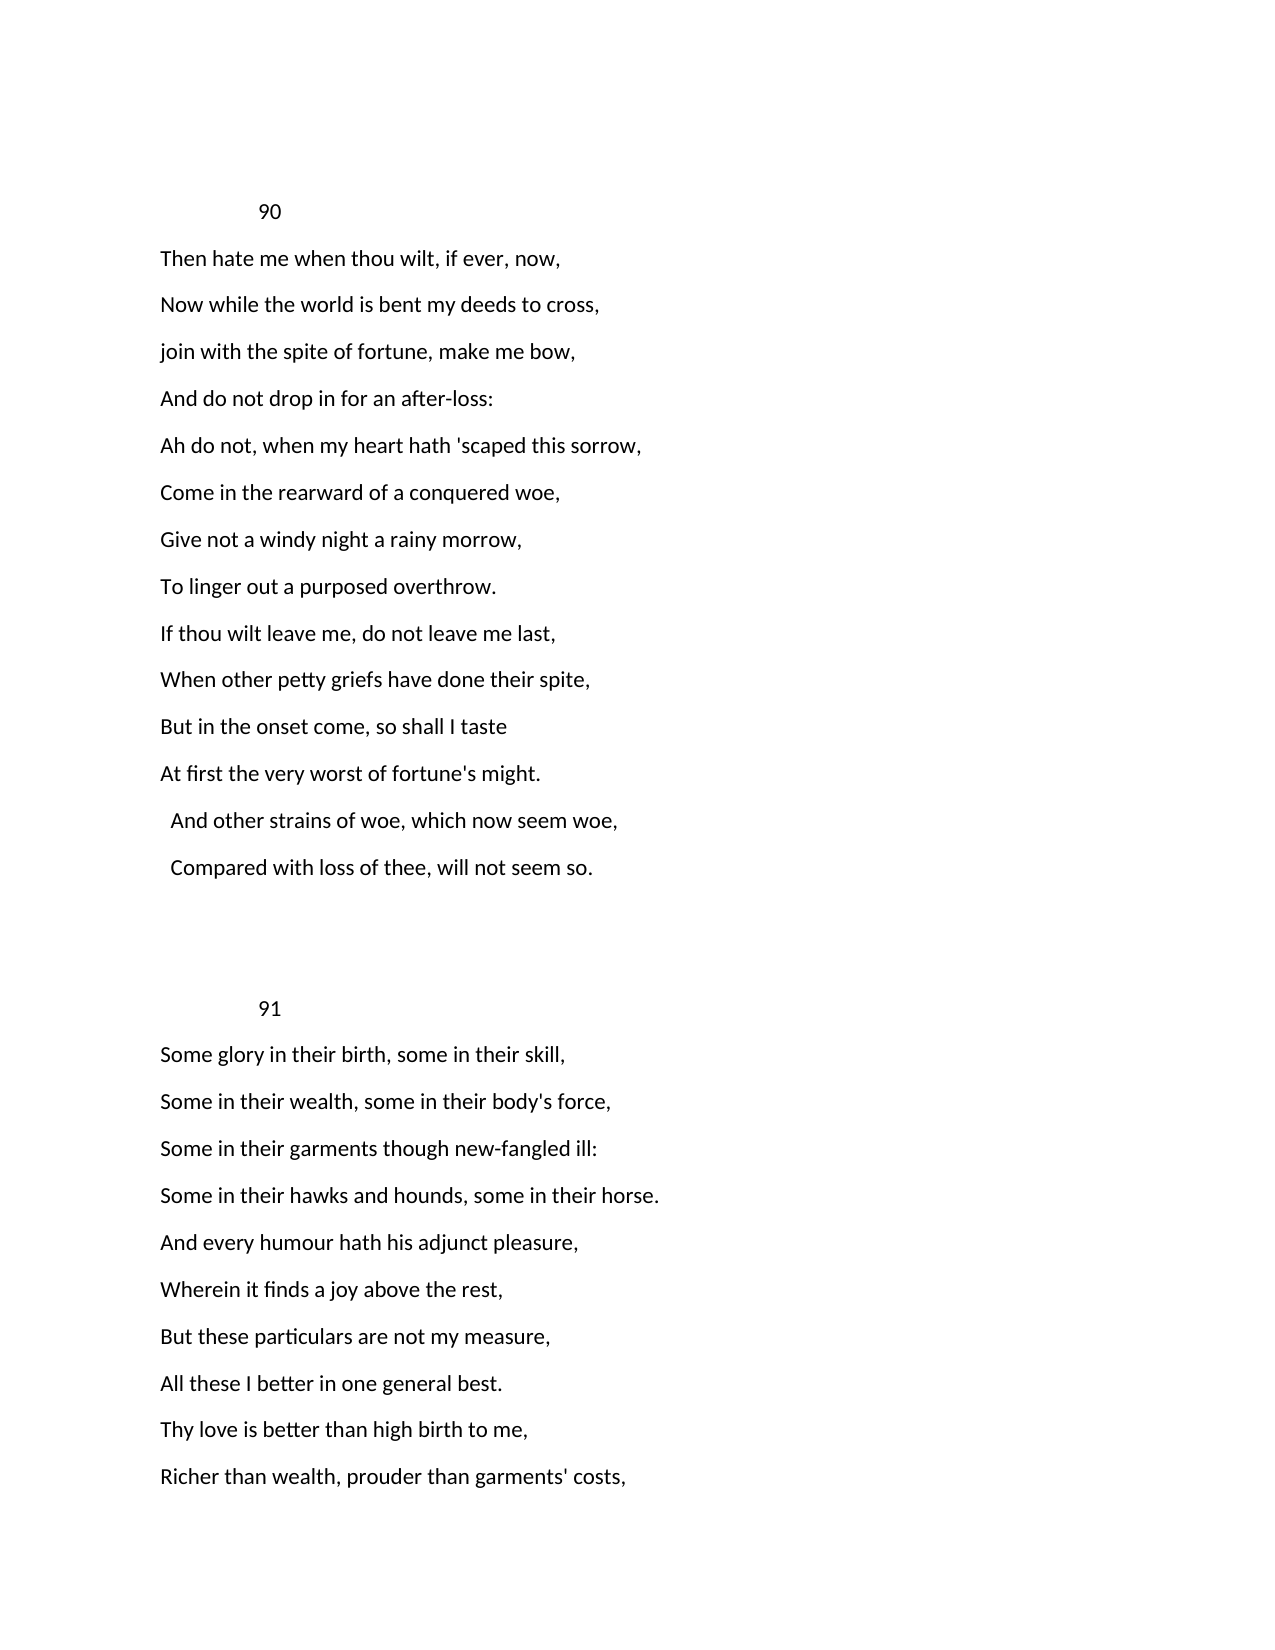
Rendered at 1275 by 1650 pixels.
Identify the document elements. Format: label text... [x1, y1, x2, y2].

text Some in their hawks and hounds, some in their horse. [150, 1181, 1125, 1209]
text Some glory in their birth, some in their skill, [150, 1041, 1125, 1069]
text 91 [150, 994, 1125, 1022]
text Thy love is better than high birth to me, [150, 1416, 1125, 1444]
text Now while the world is bent my deeds to cross, [150, 291, 1125, 319]
text To linger out a purposed overthrow. [150, 572, 1125, 600]
text Ah do not, when my heart hath 'scaped this sorrow, [150, 431, 1125, 459]
text And other strains of woe, which now seem woe, [150, 806, 1125, 834]
text But these particulars are not my measure, [150, 1322, 1125, 1350]
text And do not drop in for an after-loss: [150, 384, 1125, 412]
text At first the very worst of fortune's might. [150, 759, 1125, 787]
text join with the spite of fortune, make me bow, [150, 337, 1125, 366]
text Come in the rearward of a conquered woe, [150, 478, 1125, 506]
text Some in their garments though new-fangled ill: [150, 1134, 1125, 1162]
text 90 [150, 197, 1125, 225]
text Richer than wealth, prouder than garments' costs, [150, 1462, 1125, 1491]
text Then hate me when thou wilt, if ever, now, [150, 244, 1125, 272]
text If thou wilt leave me, do not leave me last, [150, 619, 1125, 647]
text Compared with loss of thee, will not seem so. [150, 853, 1125, 881]
text When other petty griefs have done their spite, [150, 666, 1125, 694]
text All these I better in one general best. [150, 1369, 1125, 1397]
text And every humour hath his adjunct pleasure, [150, 1228, 1125, 1256]
text Give not a windy night a rainy morrow, [150, 525, 1125, 553]
text Wherein it finds a joy above the rest, [150, 1275, 1125, 1303]
text Some in their wealth, some in their body's force, [150, 1087, 1125, 1116]
text But in the onset come, so shall I taste [150, 712, 1125, 741]
